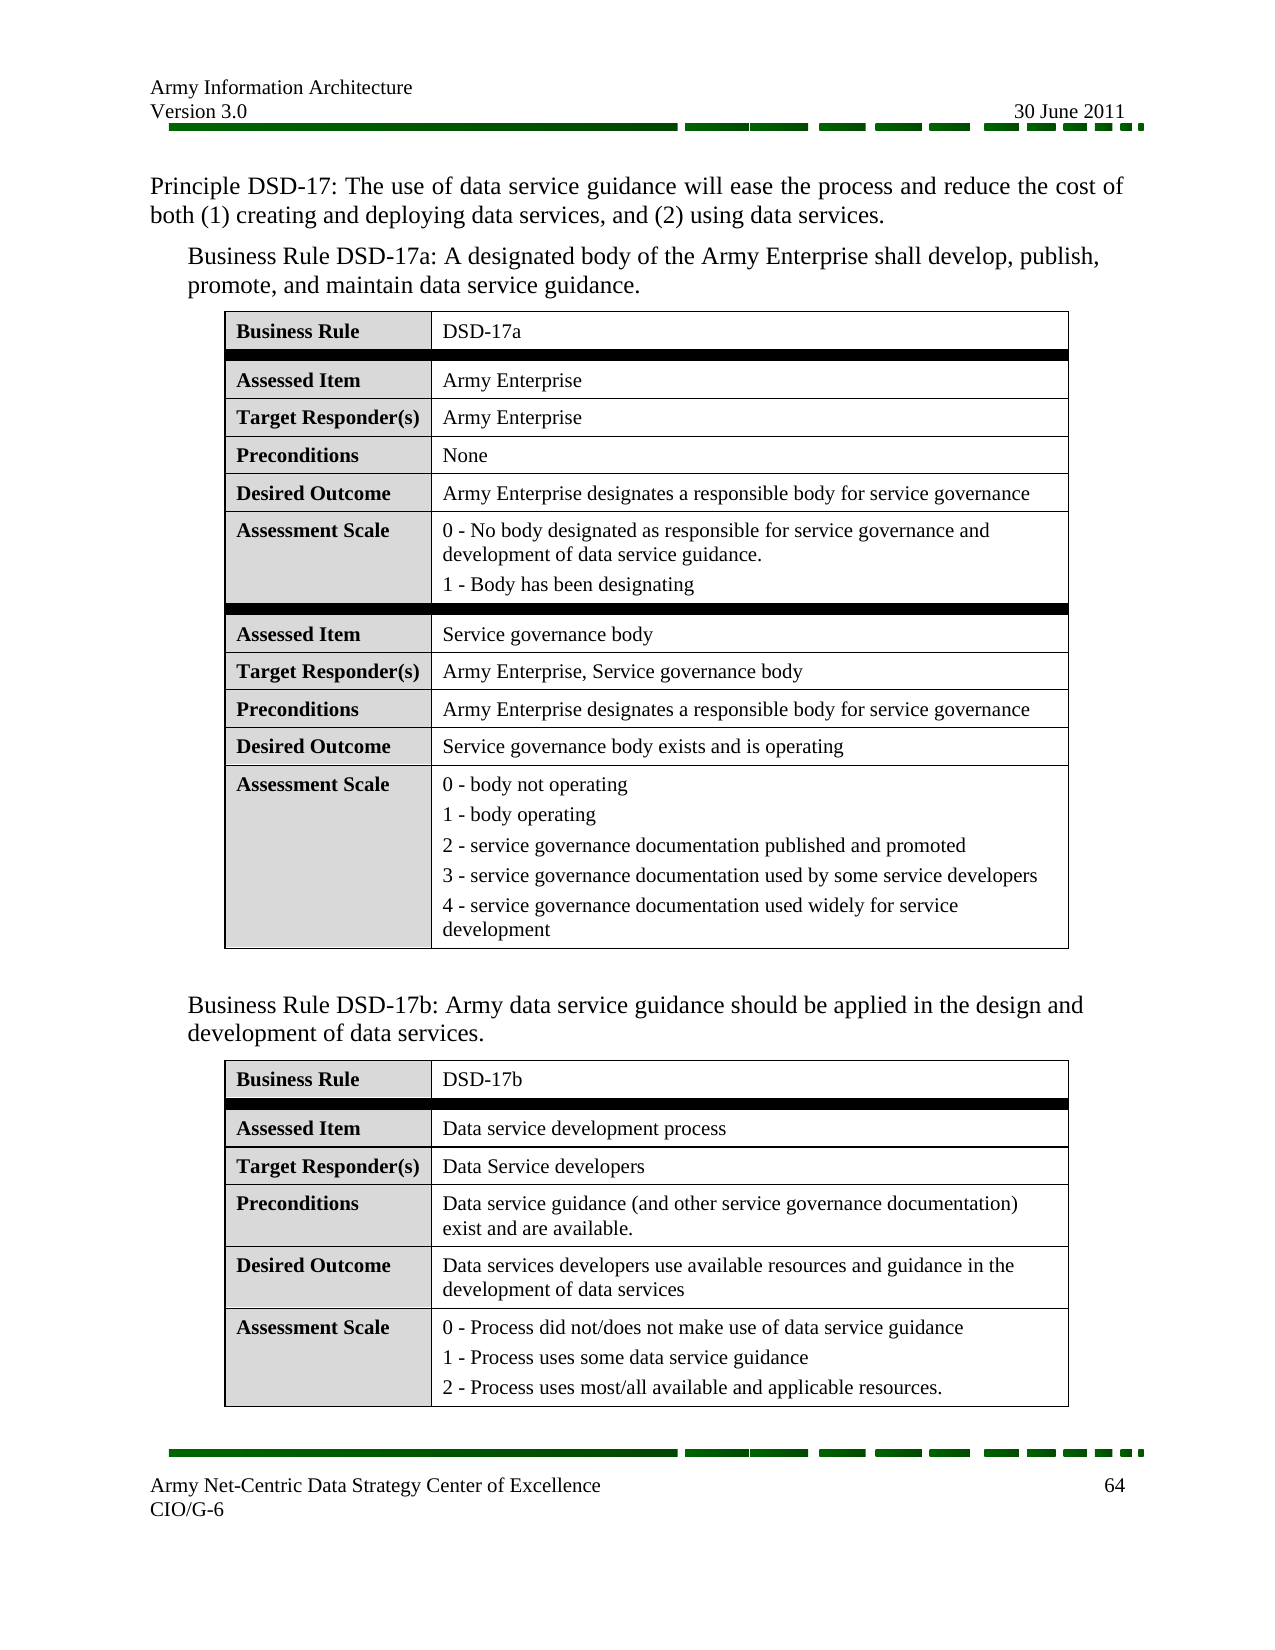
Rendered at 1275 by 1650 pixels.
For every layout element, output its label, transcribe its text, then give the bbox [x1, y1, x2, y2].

table_cell Army Enterprise designates a responsible body for service governance [432, 474, 1068, 511]
table_cell Service governance body exists and is operating [432, 728, 1068, 764]
table_cell Assessed Item [226, 1110, 431, 1146]
table_cell Assessment Scale [226, 1309, 431, 1406]
table_cell Assessed Item [226, 615, 431, 652]
table_header DSD-17a [432, 312, 1068, 349]
table_cell Assessment Scale [226, 512, 431, 603]
list Business Rule DSD-17a: A designated body of the Army Enterprise shall develop, publish, promote, and maintain data service guidance. [187, 241, 1125, 299]
table_cell Assessment Scale [226, 766, 431, 947]
text Principle DSD-17: The use of data service guidance will ease the process and reduce the cost of both (1) creating and deploying data services, and (2) using data services. [150, 171, 1125, 229]
table_cell 0 - Process did not/does not make use of data service guidance 1 - Process uses some data service guidance 2 - Process uses most/all available and applicable resources. [432, 1309, 1068, 1406]
table_cell Service governance body [432, 615, 1068, 652]
table_cell Data service development process [432, 1110, 1068, 1146]
table_cell Preconditions [226, 690, 431, 727]
table_header Business Rule [226, 1061, 431, 1097]
table_cell Desired Outcome [226, 1247, 431, 1307]
table_cell Preconditions [226, 437, 431, 473]
table_cell Desired Outcome [226, 728, 431, 764]
table_cell Desired Outcome [226, 474, 431, 511]
table_cell Army Enterprise [432, 361, 1068, 398]
table_cell 0 - body not operating 1 - body operating 2 - service governance documentation published and promoted 3 - service governance documentation used by some service developers 4 - service governance documentation used widely for service development [432, 766, 1068, 947]
table_cell None [432, 437, 1068, 473]
table_cell Assessed Item [226, 361, 431, 398]
table_cell Army Enterprise [432, 399, 1068, 436]
table_cell 0 - No body designated as responsible for service governance and development of data service guidance. 1 - Body has been designating [432, 512, 1068, 603]
list Business Rule DSD-17b: Army data service guidance should be applied in the design and development of data services. [187, 990, 1125, 1047]
table_cell Target Responder(s) [226, 1148, 431, 1184]
table_cell Target Responder(s) [226, 653, 431, 689]
table_cell Data Service developers [432, 1148, 1068, 1184]
table_header DSD-17b [432, 1061, 1068, 1097]
table_cell Data service guidance (and other service governance documentation) exist and are available. [432, 1185, 1068, 1246]
table_cell Data services developers use available resources and guidance in the development of data services [432, 1247, 1068, 1307]
table_cell Army Enterprise designates a responsible body for service governance [432, 690, 1068, 727]
table_header Business Rule [226, 312, 431, 349]
table_cell Target Responder(s) [226, 399, 431, 436]
table_cell Army Enterprise, Service governance body [432, 653, 1068, 689]
table_cell Preconditions [226, 1185, 431, 1246]
